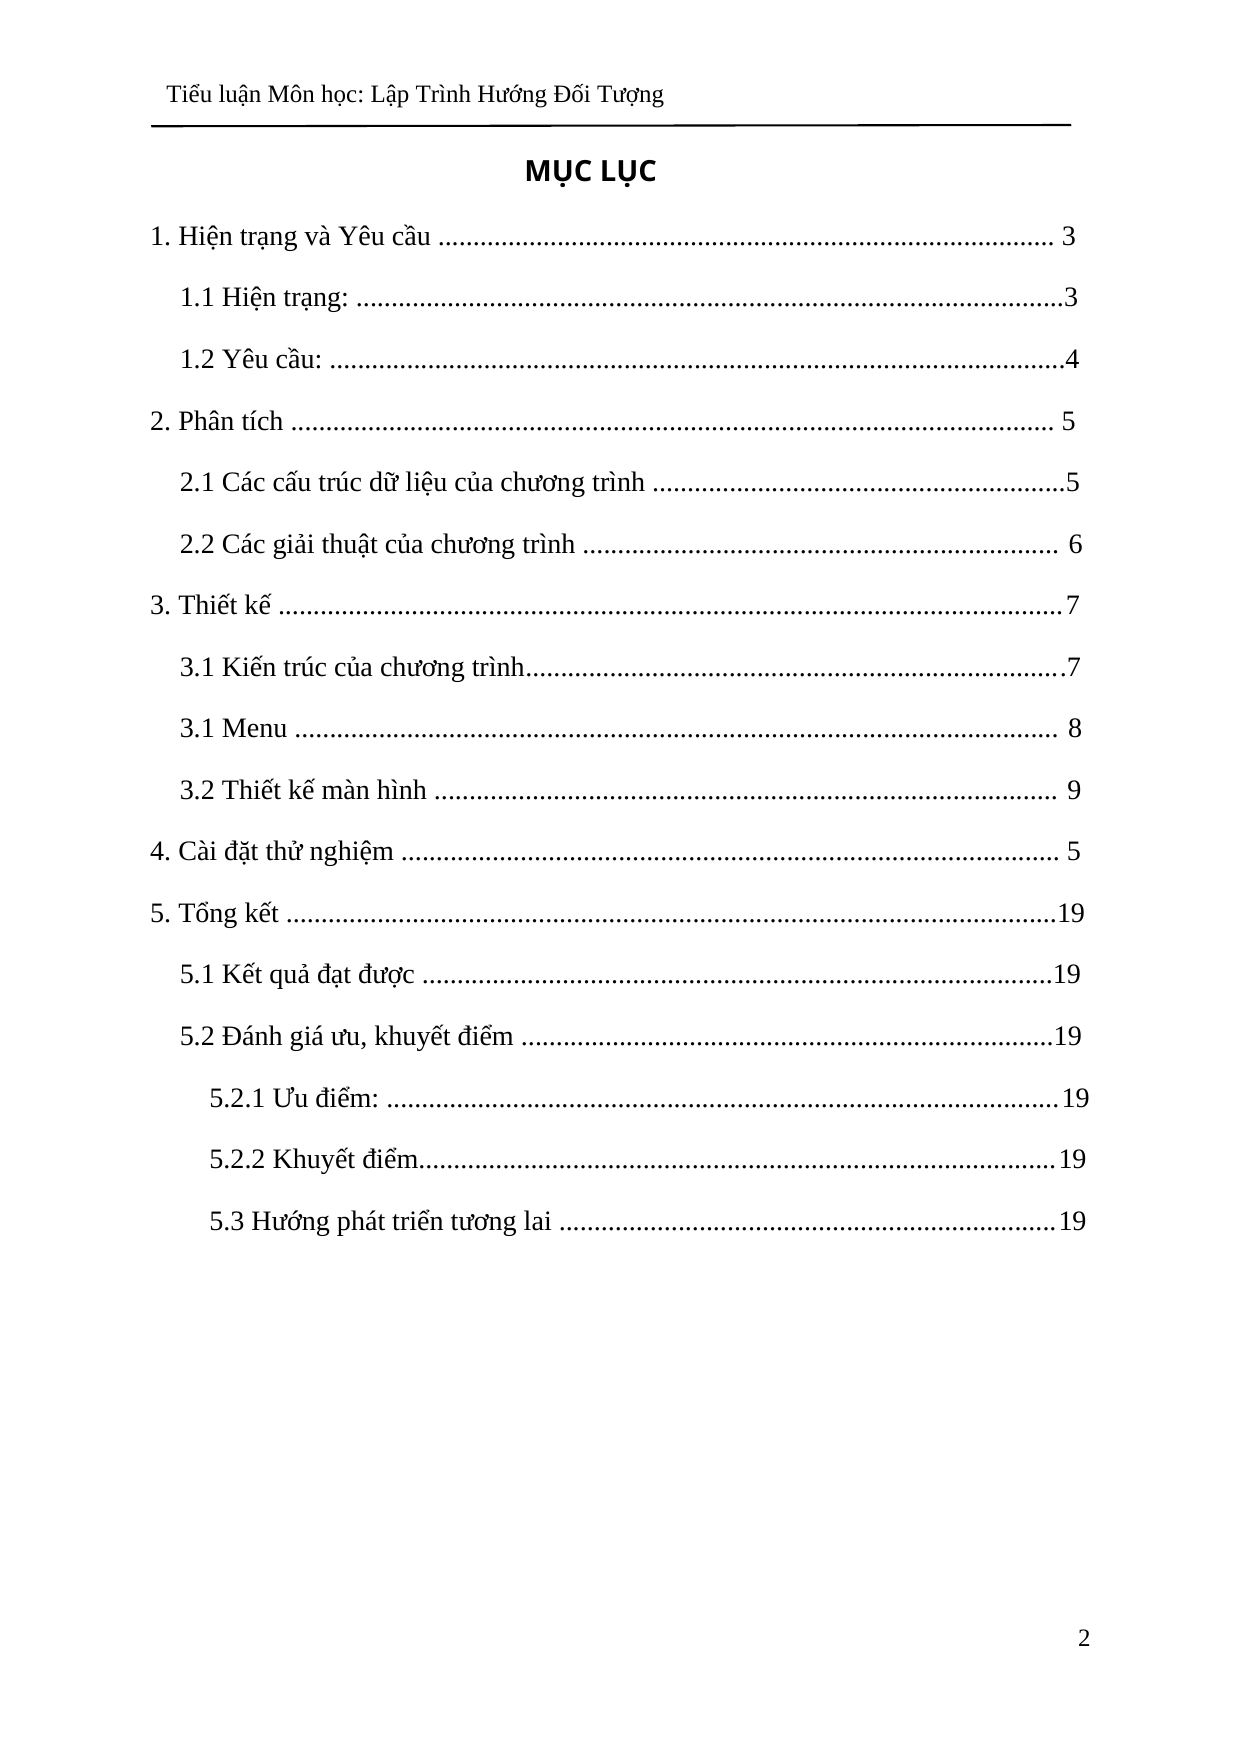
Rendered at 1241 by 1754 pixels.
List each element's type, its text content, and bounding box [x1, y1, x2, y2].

text 3.1 Menu ............................................................................................................. 8 [150, 711, 1090, 744]
text 3.2 Thiết kế màn hình ......................................................................................... 9 [150, 773, 1090, 805]
text 5.1 Kết quả đạt được ..........................................................................................19 [150, 958, 1090, 990]
text 1. Hiện trạng và Yêu cầu ........................................................................................ 3 [150, 219, 1090, 251]
text 5.3 Hướng phát triển tương lai .......................................................................19 [150, 1204, 1090, 1236]
text 2.1 Các cấu trúc dữ liệu của chương trình ...........................................................5 [150, 465, 1090, 497]
text 5.2 Đánh giá ưu, khuyết điểm ............................................................................19 [150, 1019, 1090, 1052]
text 2.2 Các giải thuật của chương trình .................................................................... 6 [150, 527, 1090, 559]
text MỤC LỤC [150, 150, 1031, 190]
text 5. Tổng kết ..............................................................................................................19 [150, 896, 1090, 928]
text 4. Cài đặt thử nghiệm .............................................................................................. 5 [150, 834, 1090, 867]
text 3.1 Kiến trúc của chương trình.............................................................................7 [150, 650, 1090, 682]
text 2. Phân tích ............................................................................................................. 5 [150, 403, 1090, 436]
text 1.2 Yêu cầu: .........................................................................................................4 [150, 342, 1090, 374]
text 3. Thiết kế ................................................................................................................7 [150, 588, 1090, 621]
text 5.2.1 Ưu điểm: ................................................................................................19 [150, 1081, 1090, 1113]
text 1.1 Hiện trạng: .....................................................................................................3 [150, 280, 1090, 313]
text 5.2.2 Khuyết điểm...........................................................................................19 [150, 1142, 1090, 1175]
